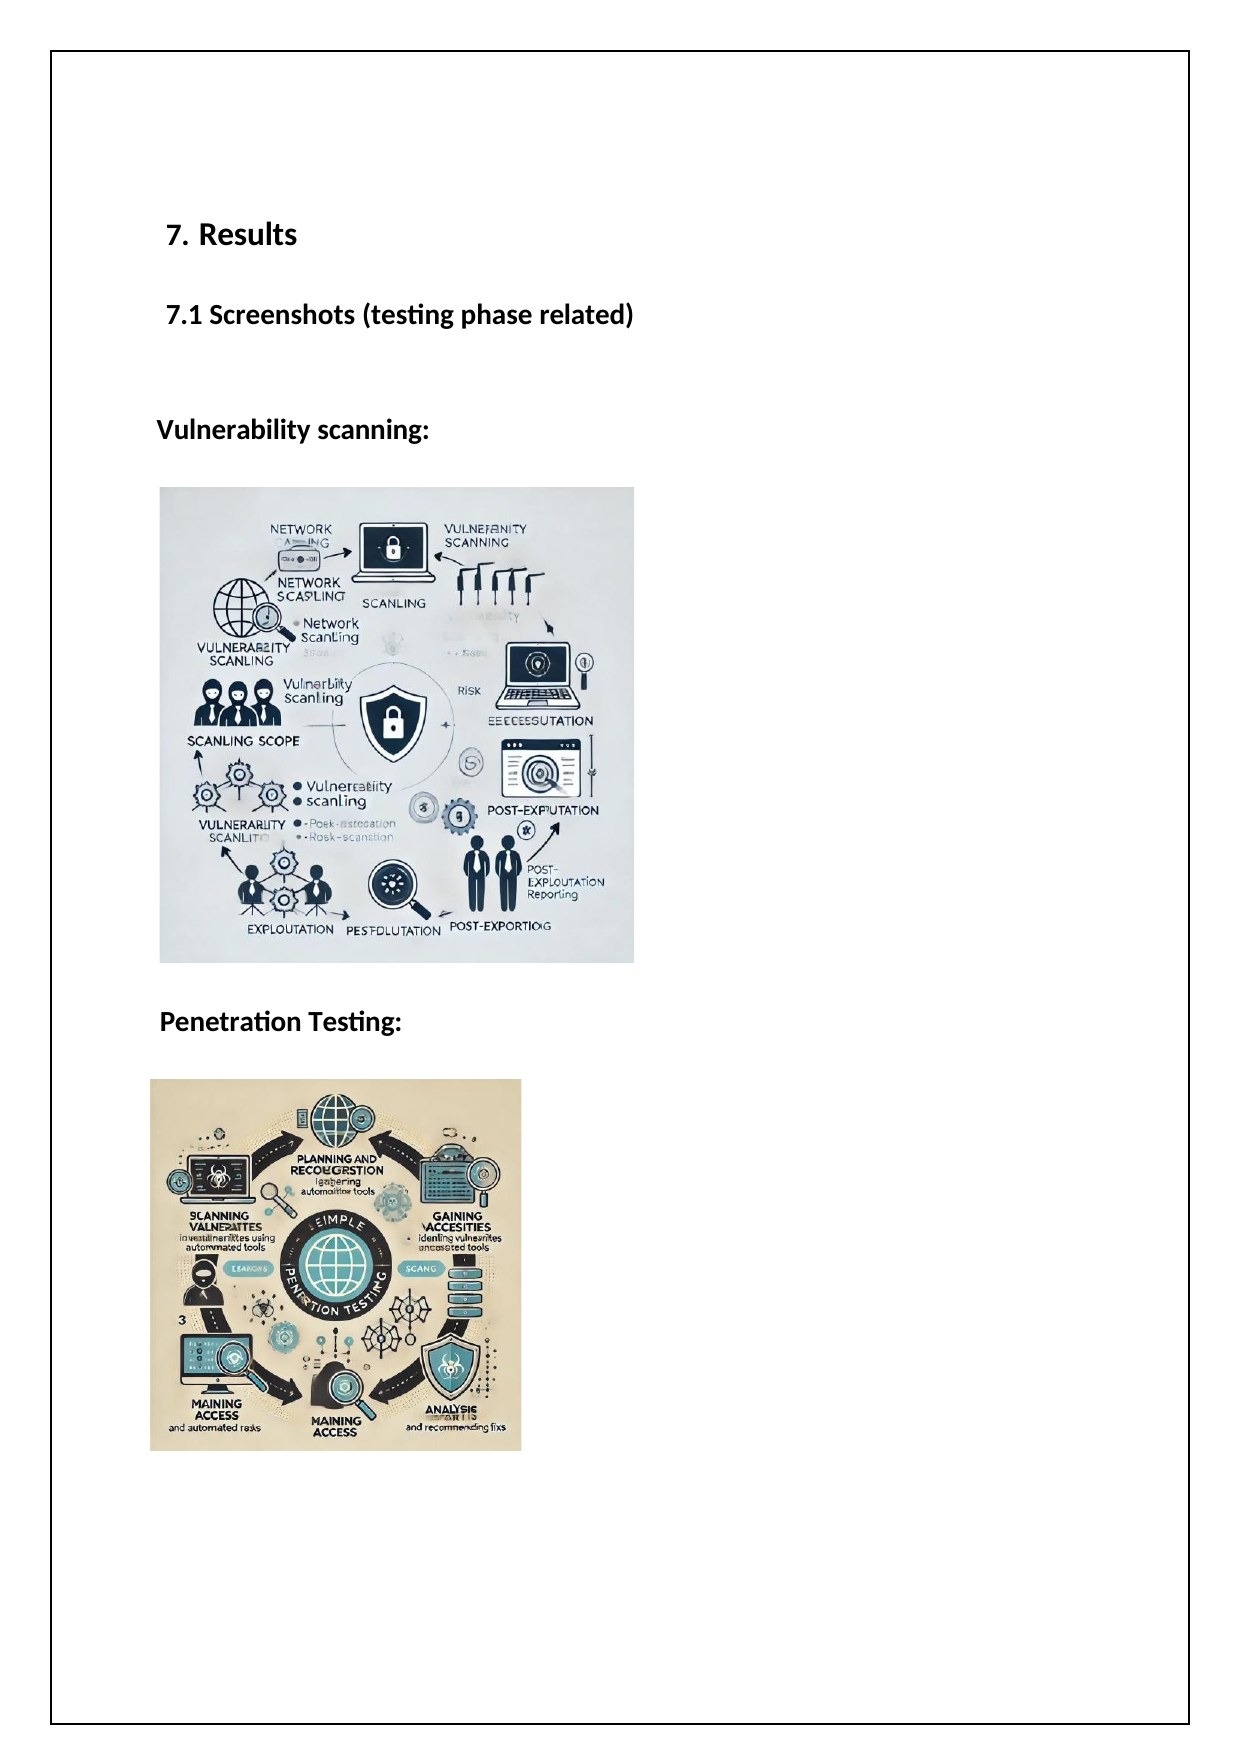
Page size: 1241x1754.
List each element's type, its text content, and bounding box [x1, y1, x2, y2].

picture [159, 487, 635, 963]
list Screenshots (testing phase related) [166, 296, 1181, 332]
subtitle Results [166, 213, 1181, 254]
text Penetration Testing: [159, 1003, 1181, 1039]
picture [150, 1079, 522, 1451]
text Vulnerability scanning: [156, 411, 1181, 447]
